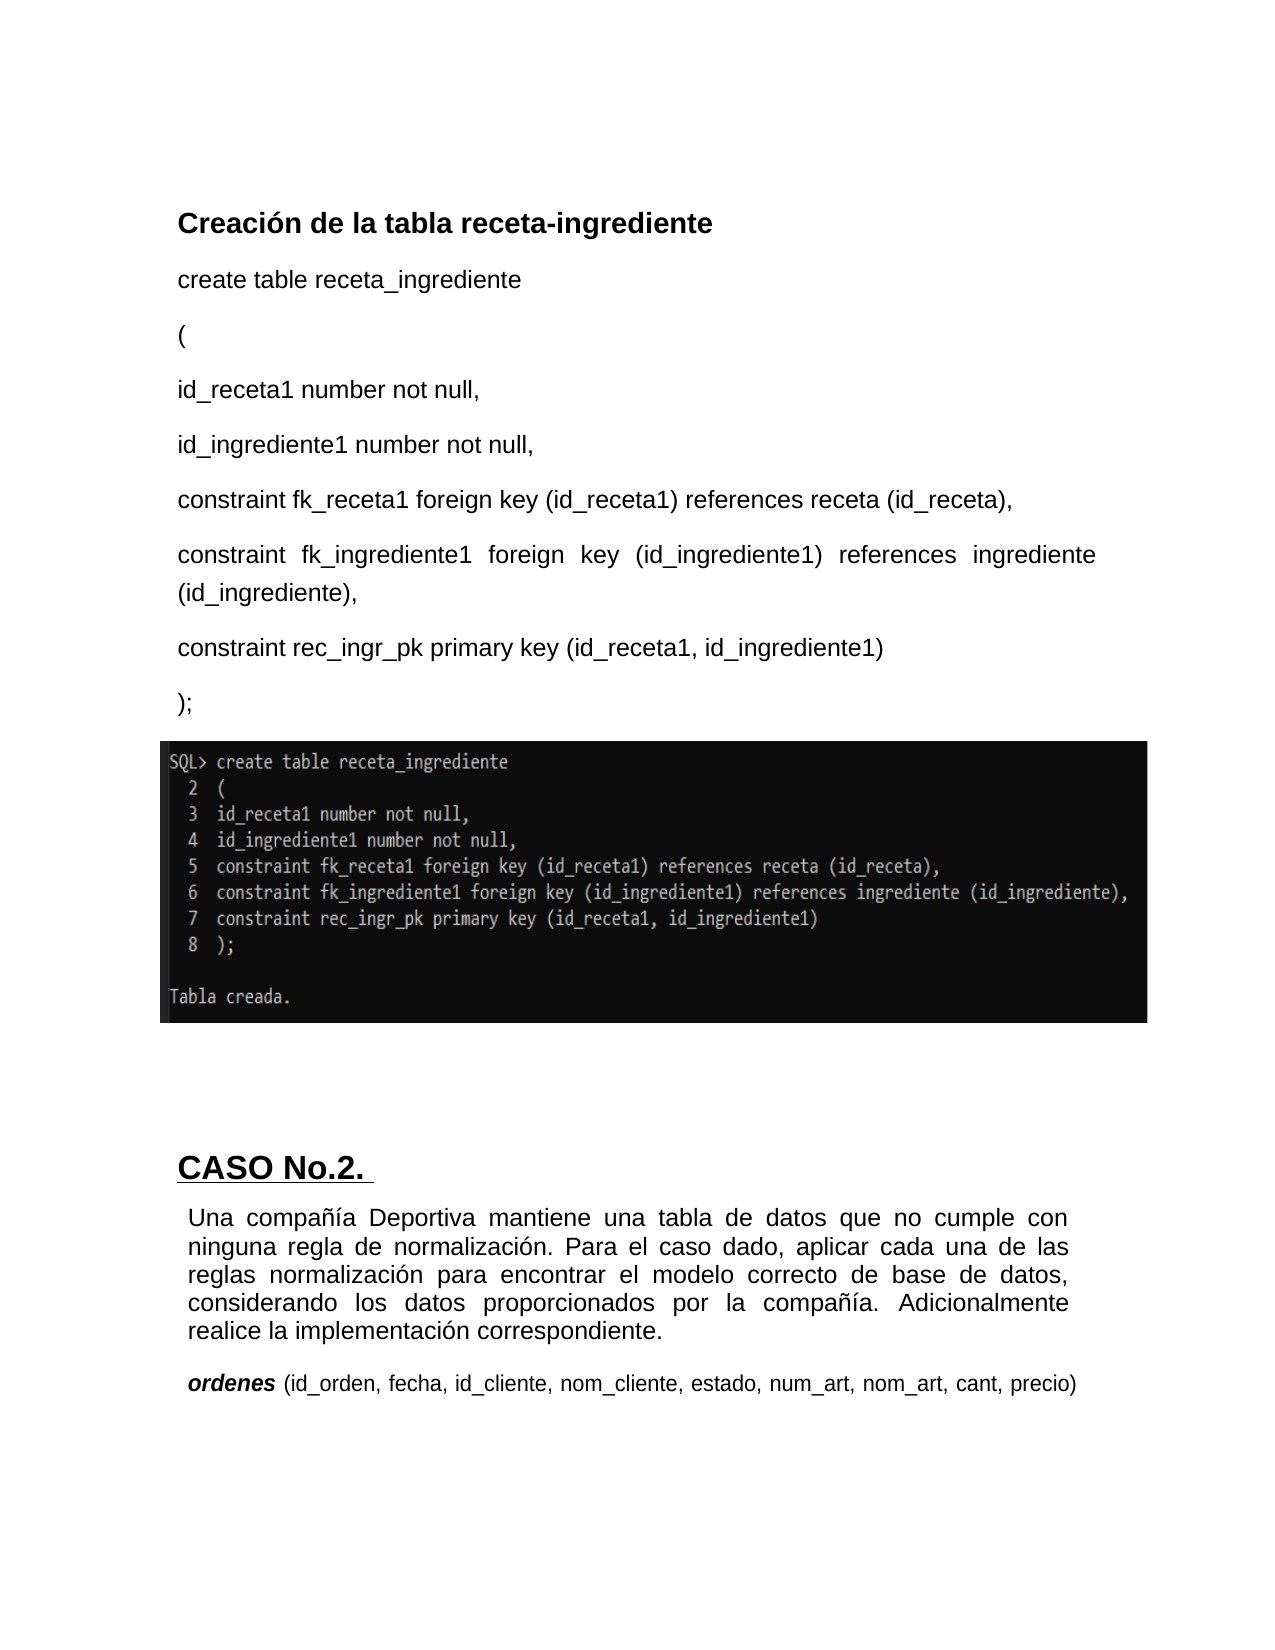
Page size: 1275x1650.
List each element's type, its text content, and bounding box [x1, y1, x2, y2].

text constraint rec_ingr_pk primary key (id_receta1, id_ingrediente1) [177, 626, 1098, 664]
picture [160, 741, 1148, 1023]
text constraint fk_receta1 foreign key (id_receta1) references receta (id_receta), [177, 478, 1098, 516]
text CASO No.2. [177, 1149, 1098, 1187]
text id_ingrediente1 number not null, [177, 423, 1098, 461]
text Creación de la tabla receta-ingrediente [177, 203, 1098, 241]
text create table receta_ingrediente [177, 258, 1098, 296]
text ordenes (id_orden, fecha, id_cliente, nom_cliente, estado, num_art, nom_art, cant, precio) [188, 1369, 1098, 1397]
text ); [177, 681, 1098, 719]
text constraint fk_ingrediente1 foreign key (id_ingrediente1) references ingrediente (id_ingrediente), [177, 533, 1098, 609]
text Una compañía Deportiva mantiene una tabla de datos que no cumple con ninguna regla de normalización. Para el caso dado, aplicar cada una de las reglas normalización para encontrar el modelo correcto de base de datos, considerando los datos proporcionados por la compañía. Adicionalmente realice la implementación correspondiente. [188, 1204, 1069, 1345]
text ( [177, 313, 1098, 351]
text id_receta1 number not null, [177, 368, 1098, 406]
